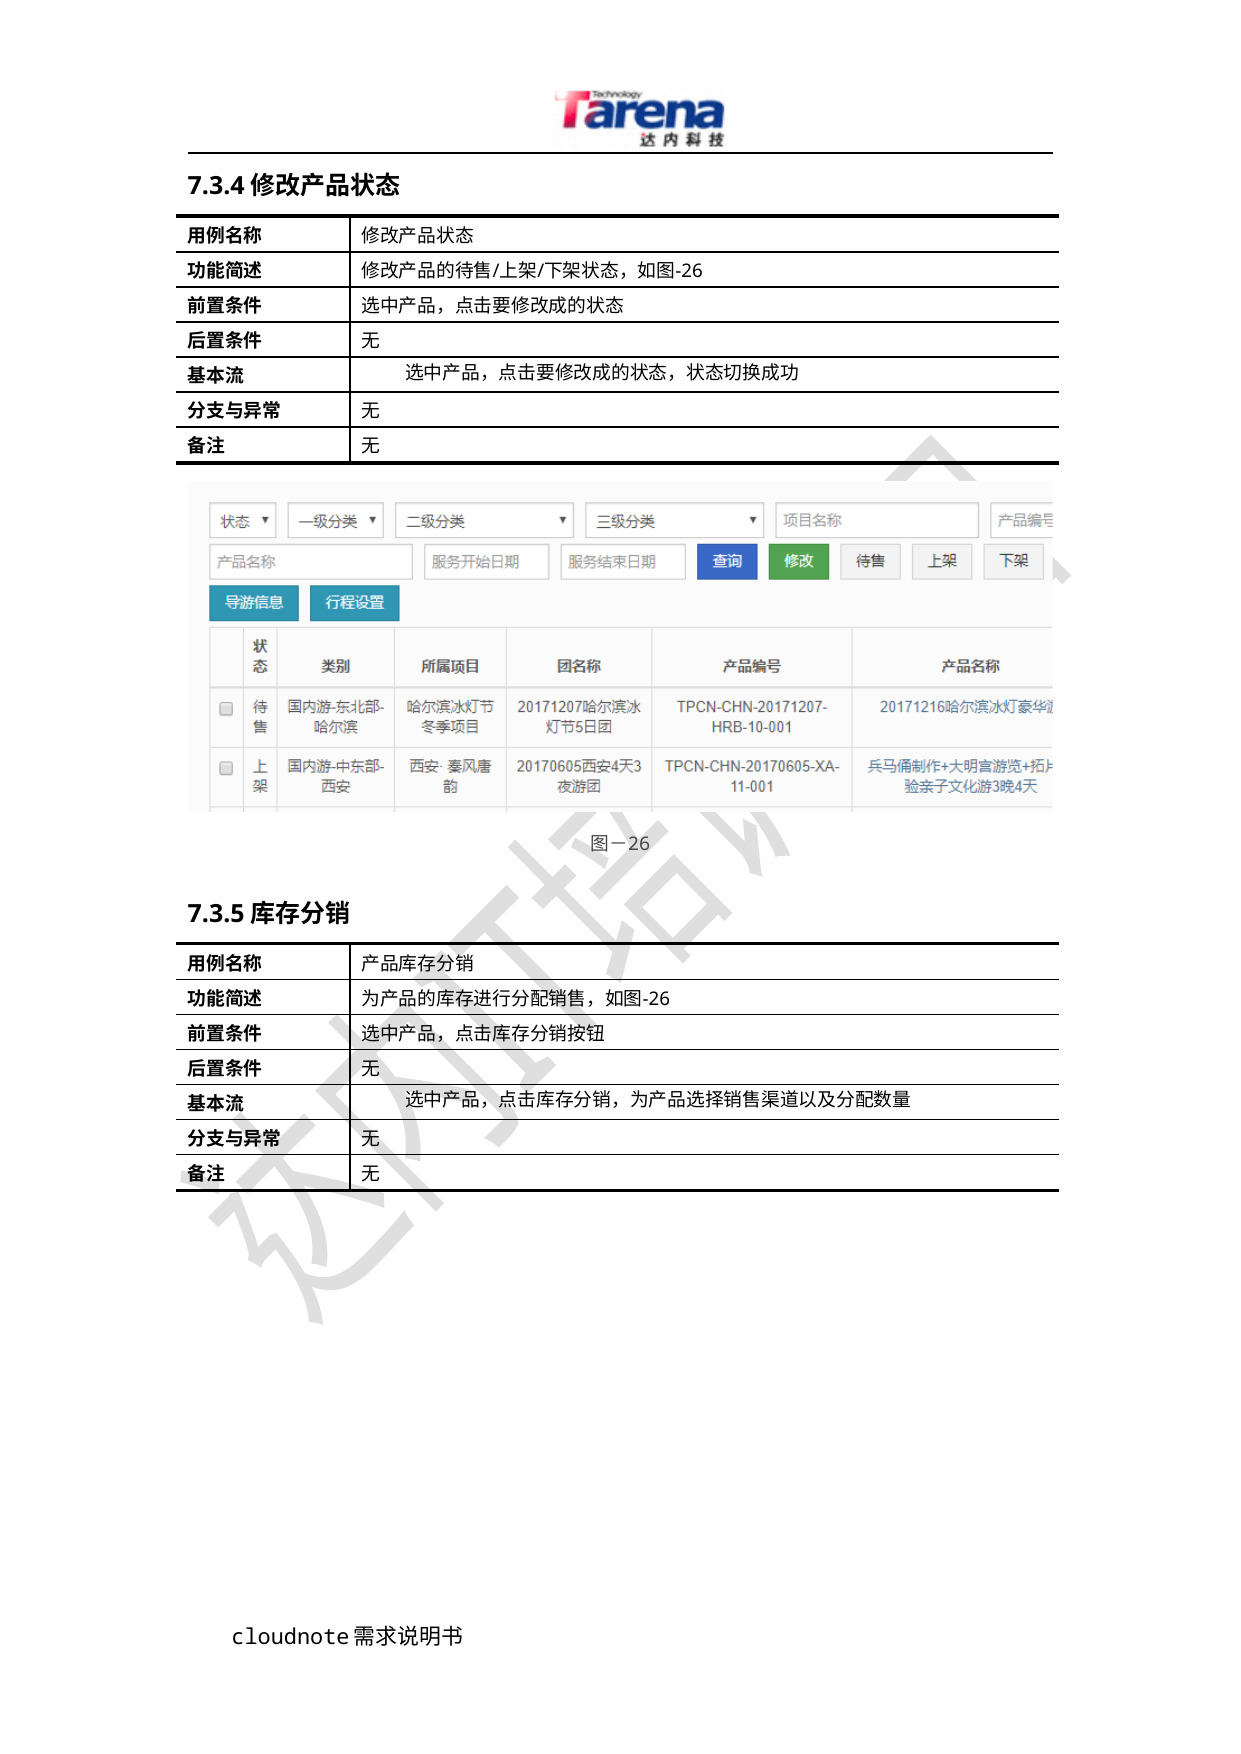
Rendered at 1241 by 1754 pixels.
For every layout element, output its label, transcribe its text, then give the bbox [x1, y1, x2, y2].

table_header 用例名称 [176, 945, 349, 979]
table_cell 功能简述 [176, 980, 349, 1014]
subtitle 7.3.4修改产品状态 [187, 166, 1053, 202]
subtitle 7.3.5库存分销 [187, 893, 1053, 929]
table_cell 修改产品的待售/上架/下架状态，如图-26 [351, 253, 1059, 286]
table_cell 前置条件 [176, 1015, 349, 1049]
picture [187, 481, 1053, 812]
table_cell 为产品的库存进行分配销售，如图-26 [351, 980, 1059, 1014]
table_cell 无 [351, 1155, 1059, 1189]
picture [552, 88, 726, 150]
table_cell 前置条件 [176, 288, 349, 321]
table_cell 无 [351, 1120, 1059, 1154]
table_cell 分支与异常 [176, 1120, 349, 1154]
table_cell 无 [351, 428, 1059, 461]
table_cell 分支与异常 [176, 393, 349, 426]
table_cell 基本流 [176, 1085, 349, 1119]
table_cell 选中产品，点击库存分销，为产品选择销售渠道以及分配数量 [351, 1085, 1059, 1119]
table_cell 无 [351, 323, 1059, 356]
table_header 修改产品状态 [351, 218, 1059, 251]
table_cell 无 [351, 1050, 1059, 1084]
table_cell 选中产品，点击库存分销按钮 [351, 1015, 1059, 1049]
table_cell 备注 [176, 428, 349, 461]
table_cell 后置条件 [176, 323, 349, 356]
table_cell 无 [351, 393, 1059, 426]
table_cell 基本流 [176, 358, 349, 391]
table_header 用例名称 [176, 218, 349, 251]
table_cell 功能简述 [176, 253, 349, 286]
table_cell 后置条件 [176, 1050, 349, 1084]
table_cell 选中产品，点击要修改成的状态 [351, 288, 1059, 321]
table_cell 备注 [176, 1155, 349, 1189]
text 图－26 [187, 828, 1053, 856]
table_cell 选中产品，点击要修改成的状态，状态切换成功 [351, 358, 1059, 391]
table_header 产品库存分销 [351, 945, 1059, 979]
